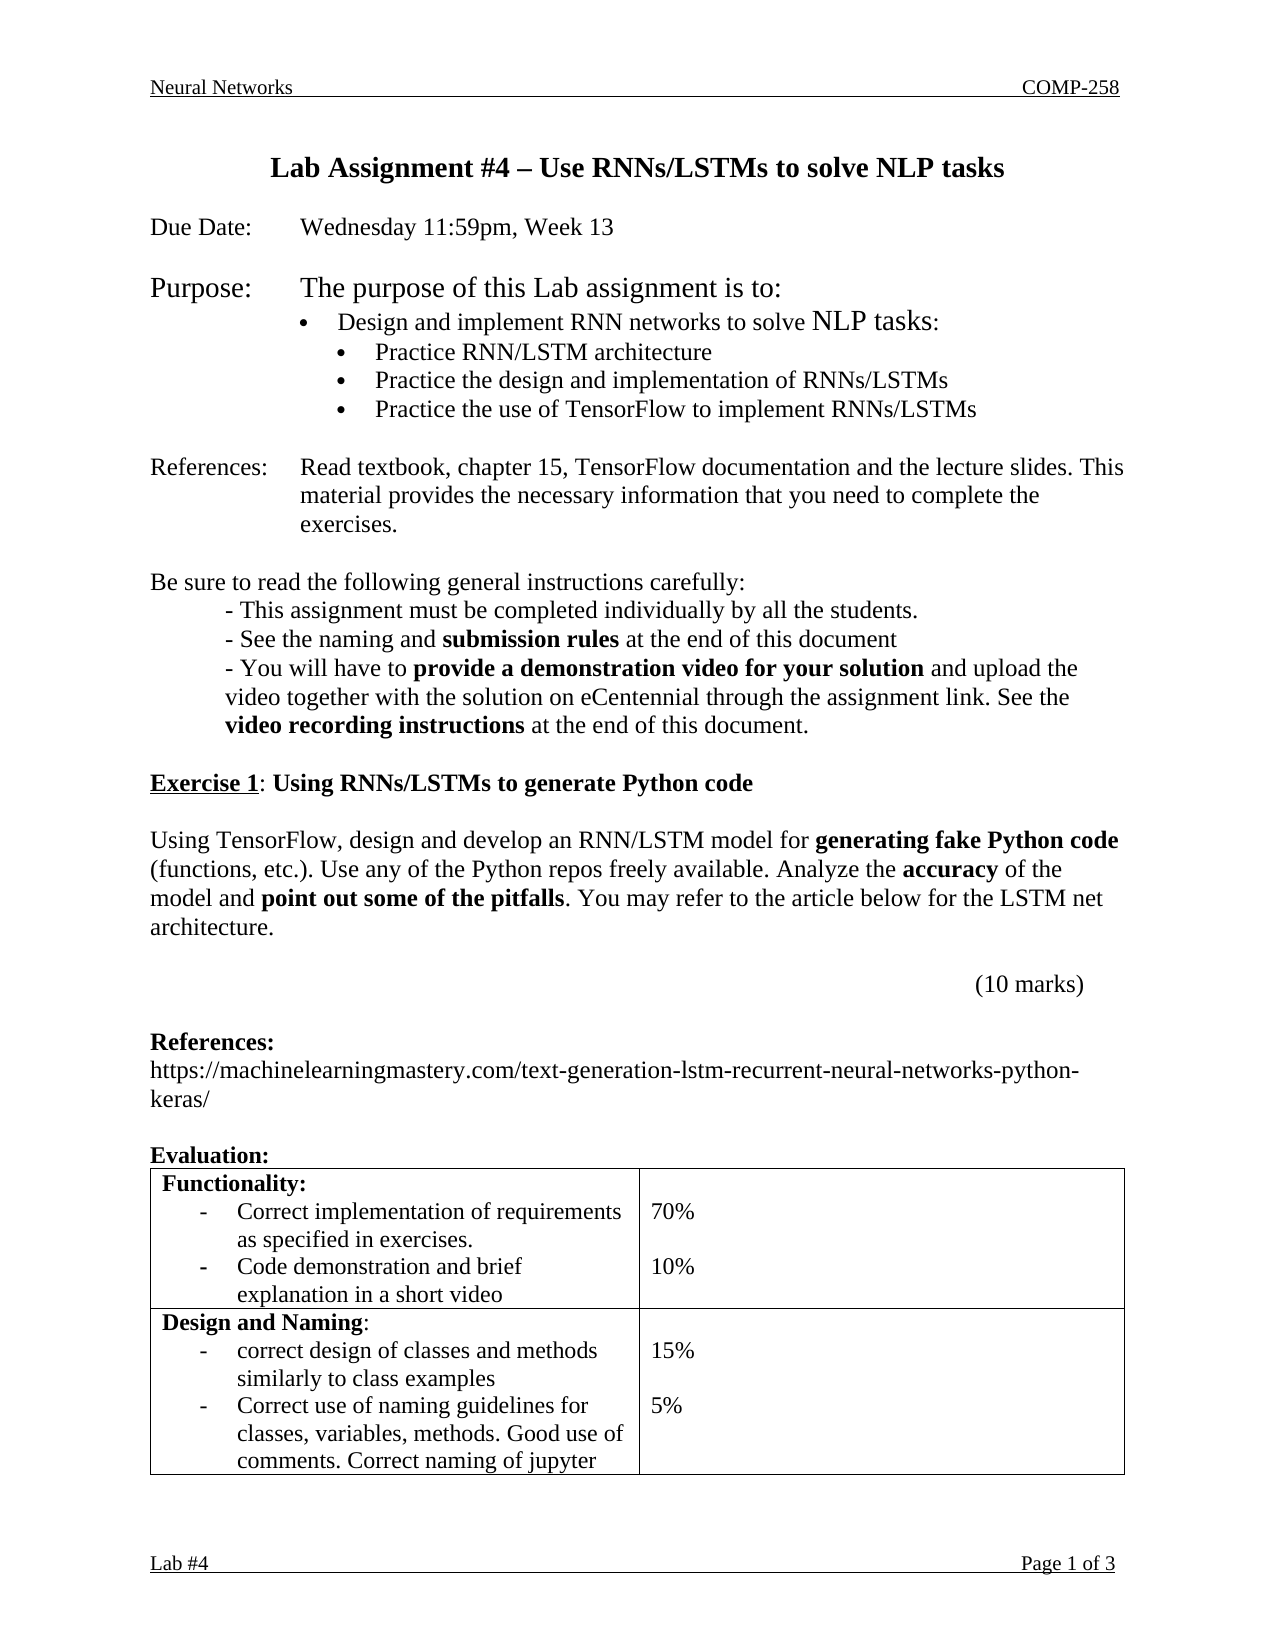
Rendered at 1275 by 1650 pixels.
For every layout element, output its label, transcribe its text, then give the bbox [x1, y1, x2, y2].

table_header 70% 10% [640, 1169, 1124, 1307]
list Design and implement RNN networks to solve NLP tasks: [300, 303, 1125, 337]
text Due Date: Wednesday 11:59pm, Week 13 [150, 212, 1125, 241]
table_cell 15% 5% [640, 1309, 1124, 1474]
text - You will have to provide a demonstration video for your solution and upload the video together with the solution on eCentennial through the assignment link. See the video recording instructions at the end of this document. [225, 653, 1125, 739]
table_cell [151, 1309, 639, 1474]
text Evaluation: [150, 1141, 1125, 1168]
text (10 marks) [150, 969, 1125, 998]
list Practice RNN/LSTM architecture [337, 337, 1125, 366]
text - This assignment must be completed individually by all the students. [225, 596, 1125, 624]
list Practice the use of TensorFlow to implement RNNs/LSTMs [337, 394, 1125, 423]
text References: Read textbook, chapter 15, TensorFlow documentation and the lecture slides. This material provides the necessary information that you need to complete the exercises. [150, 452, 1125, 538]
text Lab Assignment #4 – Use RNNs/LSTMs to solve NLP tasks [150, 150, 1125, 183]
text Using TensorFlow, design and develop an RNN/LSTM model for generating fake Python code (functions, etc.). Use any of the Python repos freely available. Analyze the accuracy of the model and point out some of the pitfalls. You may refer to the article below for the LSTM net architecture. [150, 826, 1125, 941]
list Practice the design and implementation of RNNs/LSTMs [337, 366, 1125, 394]
text References: [150, 1027, 1125, 1056]
text https://machinelearningmastery.com/text-generation-lstm-recurrent-neural-networks-python-keras/ [150, 1056, 1125, 1113]
text Exercise 1: Using RNNs/LSTMs to generate Python code [150, 768, 1125, 797]
text - See the naming and submission rules at the end of this document [225, 624, 1125, 653]
text Be sure to read the following general instructions carefully: [150, 567, 1125, 596]
table_header Functionality: Correct implementation of requirements as specified in exercises. Code demonstration and brief explanation in a short video [151, 1169, 639, 1307]
text Purpose: The purpose of this Lab assignment is to: [150, 270, 1125, 303]
